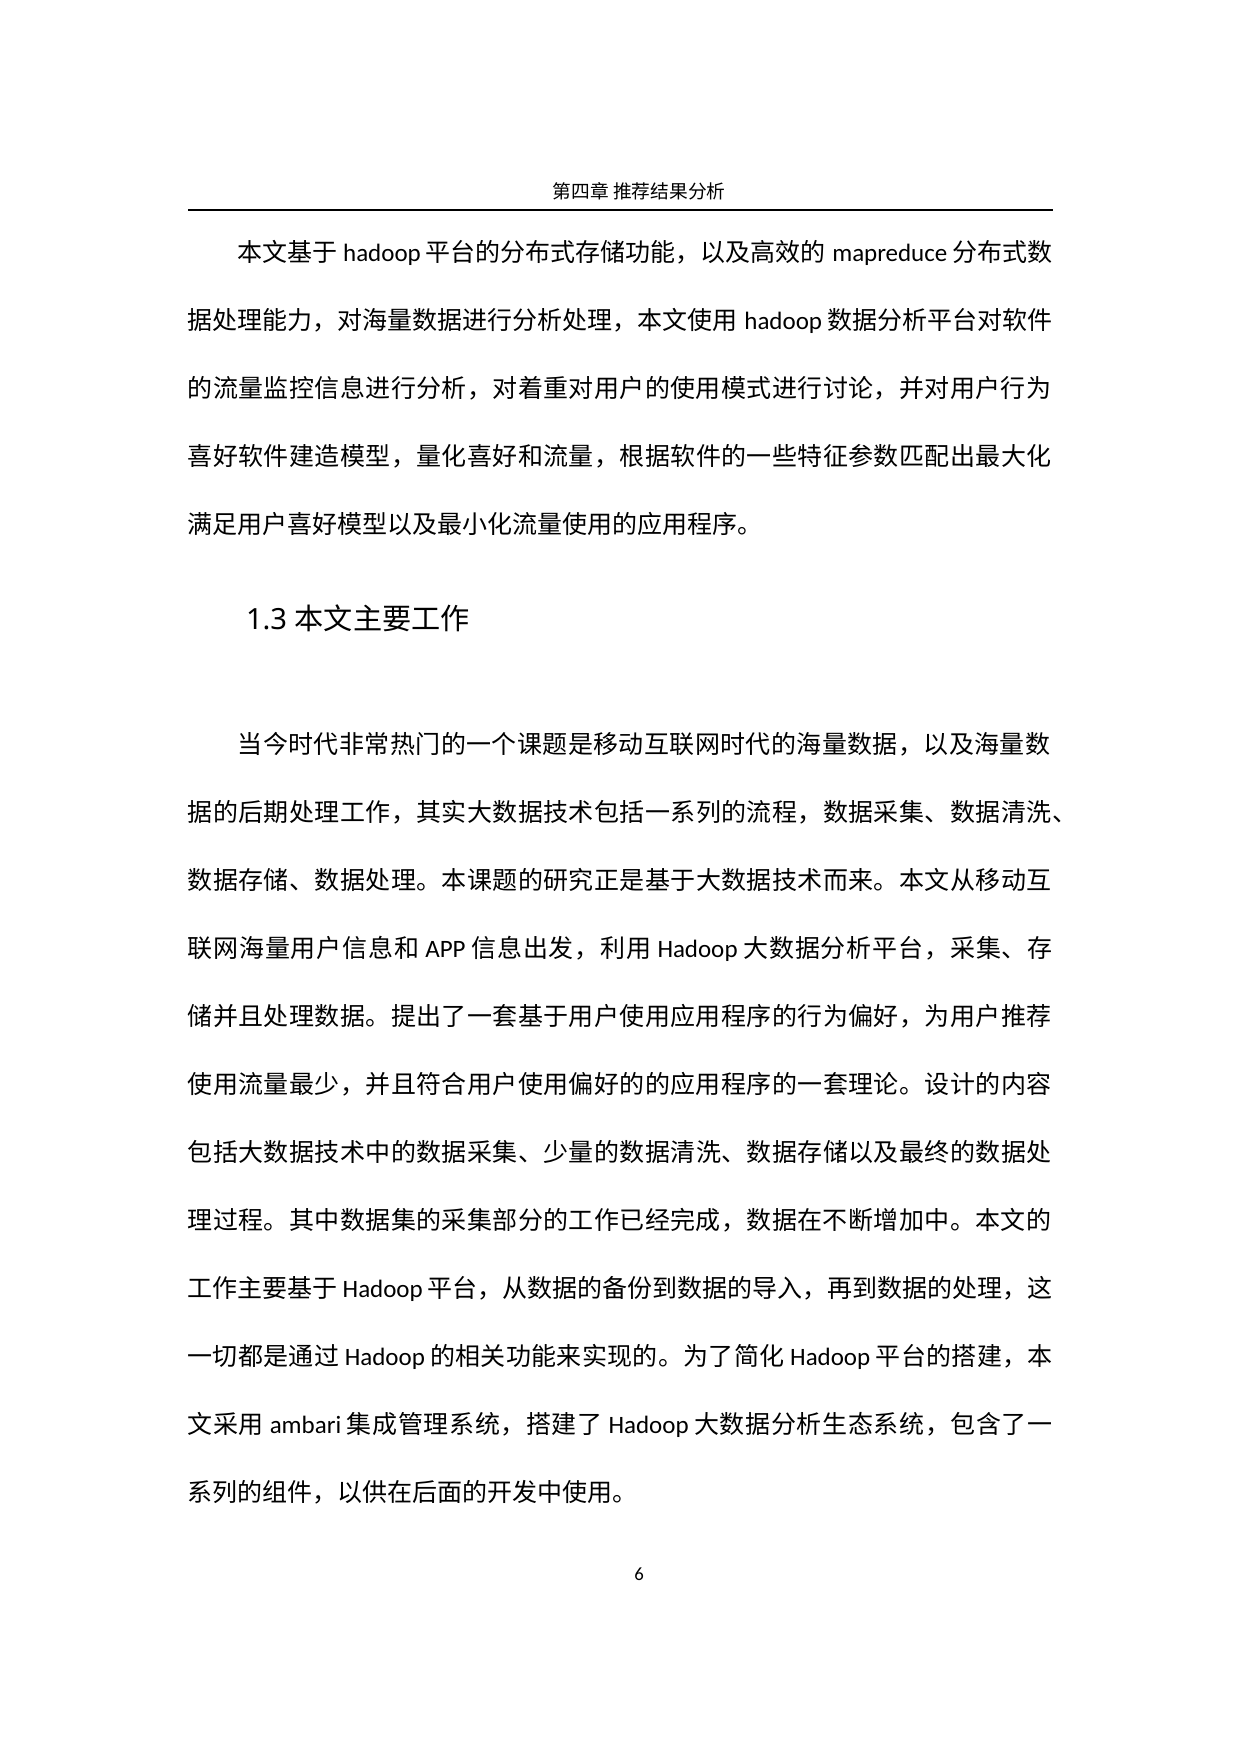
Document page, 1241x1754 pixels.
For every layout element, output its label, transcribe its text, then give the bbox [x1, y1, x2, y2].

subtitle 1.3 本文主要工作 [187, 583, 1053, 651]
text 本文基于hadoop平台的分布式存储功能，以及高效的mapreduce分布式数据处理能力，对海量数据进行分析处理，本文使用hadoop数据分析平台对软件的流量监控信息进行分析，对着重对用户的使用模式进行讨论，并对用户行为喜好软件建造模型，量化喜好和流量，根据软件的一些特征参数匹配出最大化满足用户喜好模型以及最小化流量使用的应用程序。 [187, 217, 1053, 556]
